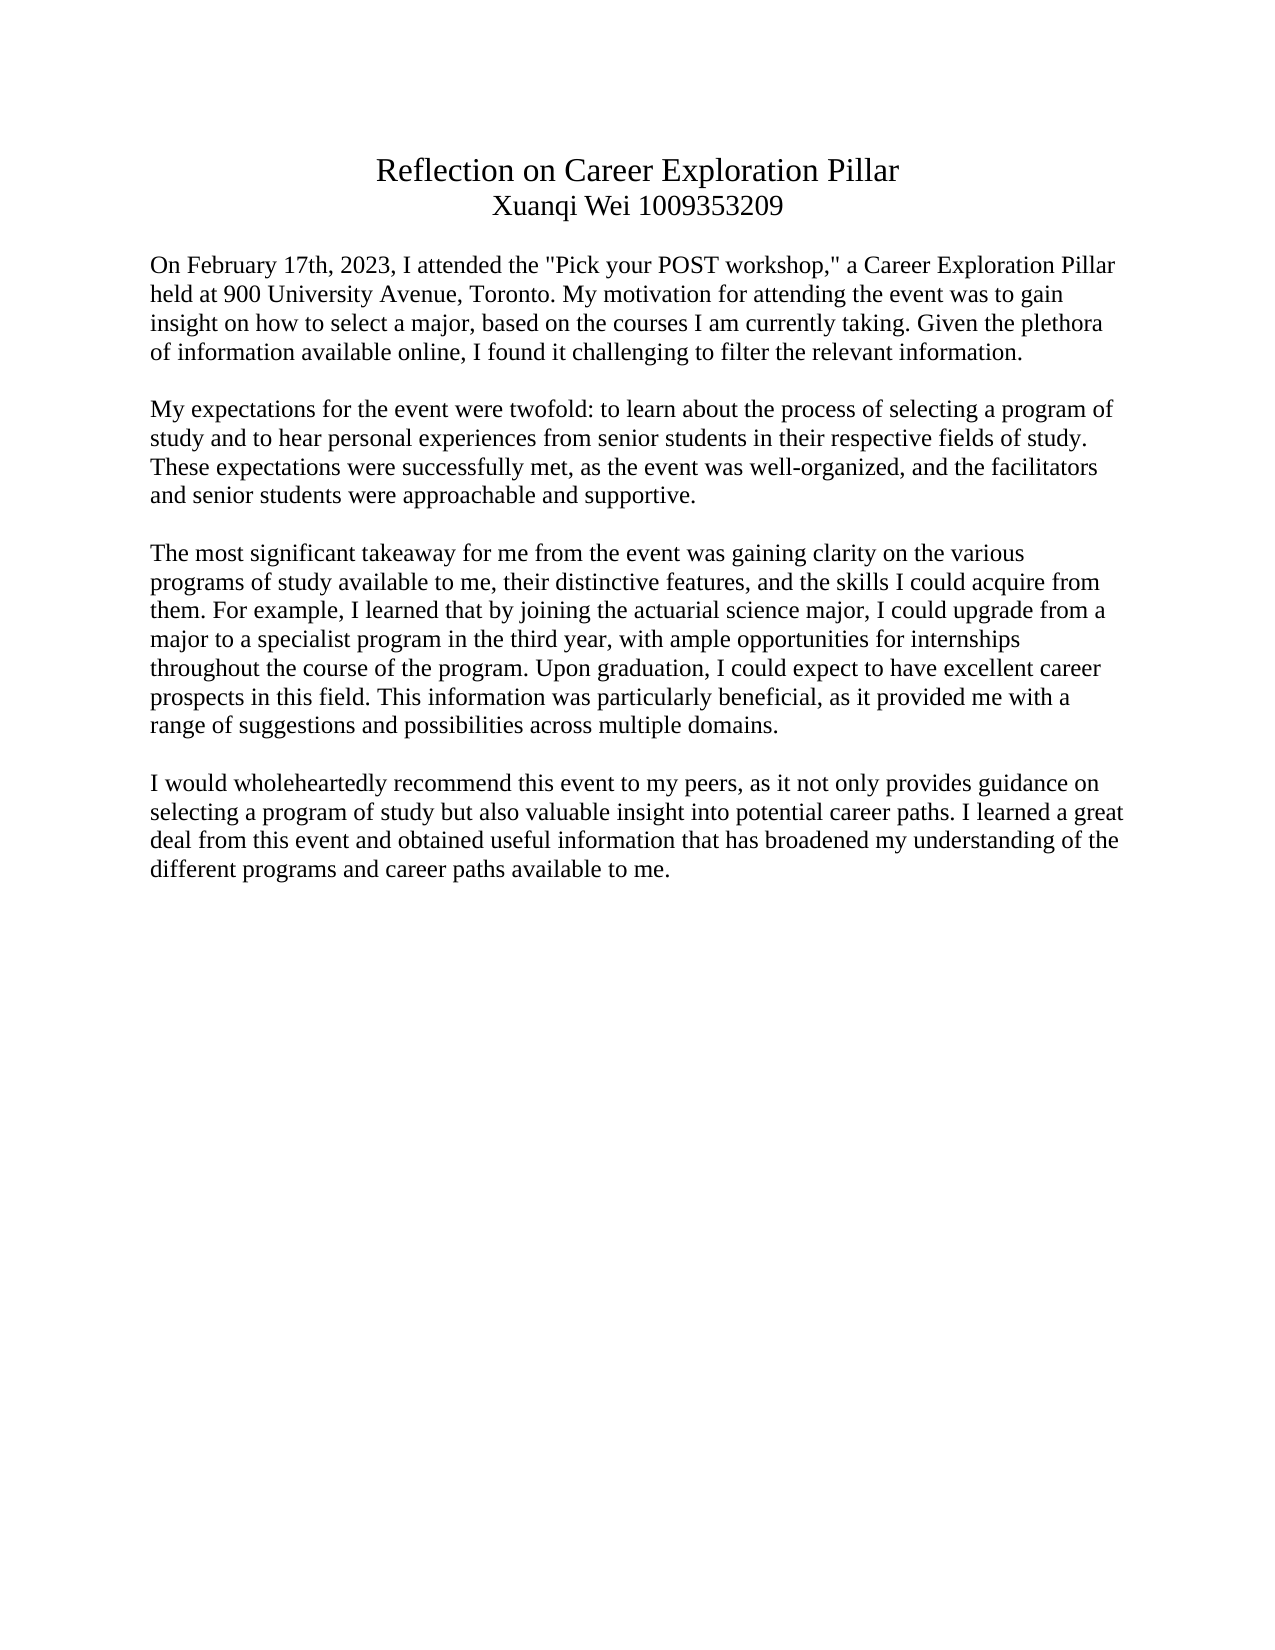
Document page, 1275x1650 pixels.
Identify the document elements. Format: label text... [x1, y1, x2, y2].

text Xuanqi Wei 1009353209 [150, 188, 1125, 222]
text I would wholeheartedly recommend this event to my peers, as it not only provides guidance on selecting a program of study but also valuable insight into potential career paths. I learned a great deal from this event and obtained useful information that has broadened my understanding of the different programs and career paths available to me. [150, 768, 1125, 883]
text Reflection on Career Exploration Pillar [150, 150, 1125, 188]
text On February 17th, 2023, I attended the "Pick your POST workshop," a Career Exploration Pillar held at 900 University Avenue, Toronto. My motivation for attending the event was to gain insight on how to select a major, based on the courses I am currently taking. Given the plethora of information available online, I found it challenging to filter the relevant information. [150, 251, 1125, 366]
text The most significant takeaway for me from the event was gaining clarity on the various programs of study available to me, their distinctive features, and the skills I could acquire from them. For example, I learned that by joining the actuarial science major, I could upgrade from a major to a specialist program in the third year, with ample opportunities for internships throughout the course of the program. Upon graduation, I could expect to have excellent career prospects in this field. This information was particularly beneficial, as it provided me with a range of suggestions and possibilities across multiple domains. [150, 538, 1125, 739]
text My expectations for the event were twofold: to learn about the process of selecting a program of study and to hear personal experiences from senior students in their respective fields of study. These expectations were successfully met, as the event was well-organized, and the facilitators and senior students were approachable and supportive. [150, 394, 1125, 509]
